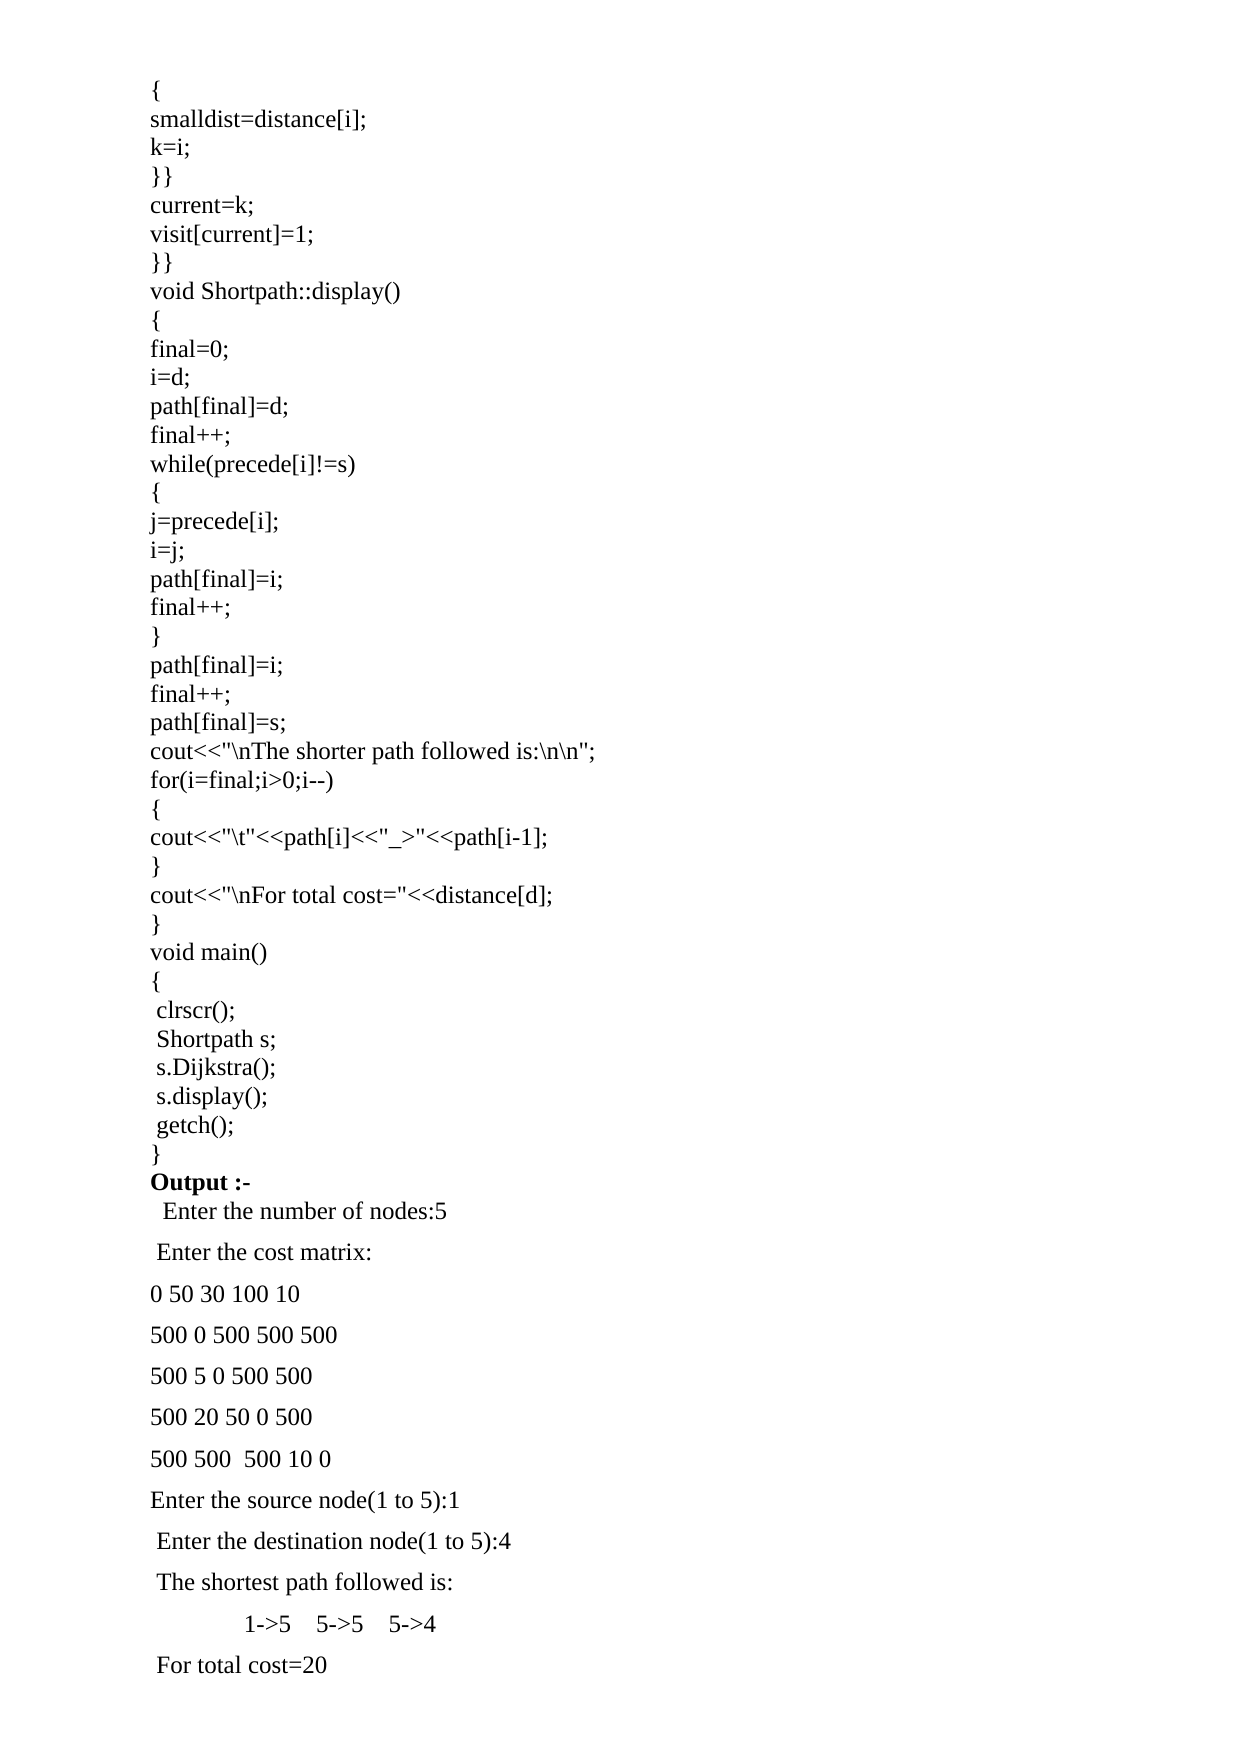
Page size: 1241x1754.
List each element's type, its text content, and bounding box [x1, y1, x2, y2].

text { [150, 75, 1090, 104]
text Enter the number of nodes:5 [150, 1196, 1090, 1225]
text path[final]=d; [150, 391, 1090, 420]
text The shortest path followed is: [150, 1567, 1090, 1596]
text 500 0 500 500 500 [150, 1320, 1090, 1349]
text i=j; [150, 535, 1090, 564]
text } [150, 851, 1090, 880]
text j=precede[i]; [150, 506, 1090, 535]
text Shortpath s; [150, 1024, 1090, 1052]
text s.Dijkstra(); [150, 1052, 1090, 1081]
text path[final]=s; [150, 707, 1090, 736]
text path[final]=i; [150, 650, 1090, 679]
text void Shortpath::display() [150, 276, 1090, 305]
text final++; [150, 679, 1090, 707]
text } [150, 1139, 1090, 1167]
text 500 500 500 10 0 [150, 1444, 1090, 1472]
text } [150, 621, 1090, 650]
text visit[current]=1; [150, 219, 1090, 247]
text i=d; [150, 362, 1090, 391]
text final=0; [150, 334, 1090, 362]
text smalldist=distance[i]; [150, 104, 1090, 132]
text 500 5 0 500 500 [150, 1361, 1090, 1390]
text }} [150, 247, 1090, 276]
text cout<<"\nThe shorter path followed is:\n\n"; [150, 736, 1090, 765]
text clrscr(); [150, 995, 1090, 1024]
text s.display(); [150, 1081, 1090, 1110]
text path[final]=i; [150, 564, 1090, 592]
text for(i=final;i>0;i--) [150, 765, 1090, 794]
text cout<<"\nFor total cost="<<distance[d]; [150, 880, 1090, 909]
text 0 50 30 100 10 [150, 1279, 1090, 1307]
text { [150, 477, 1090, 506]
text final++; [150, 420, 1090, 449]
text final++; [150, 592, 1090, 621]
text Enter the cost matrix: [150, 1237, 1090, 1266]
text { [150, 305, 1090, 334]
text Output :- [150, 1167, 1090, 1196]
text Enter the destination node(1 to 5):4 [150, 1526, 1090, 1555]
text 1->5 5->5 5->4 [150, 1609, 1090, 1637]
text } [150, 909, 1090, 937]
text while(precede[i]!=s) [150, 449, 1090, 477]
text For total cost=20 [150, 1650, 1090, 1679]
text void main() [150, 937, 1090, 966]
text getch(); [150, 1110, 1090, 1139]
text Enter the source node(1 to 5):1 [150, 1485, 1090, 1514]
text current=k; [150, 190, 1090, 219]
text cout<<"\t"<<path[i]<<"_>"<<path[i-1]; [150, 822, 1090, 851]
text { [150, 966, 1090, 995]
text }} [150, 161, 1090, 190]
text { [150, 794, 1090, 822]
text k=i; [150, 132, 1090, 161]
text 500 20 50 0 500 [150, 1402, 1090, 1431]
